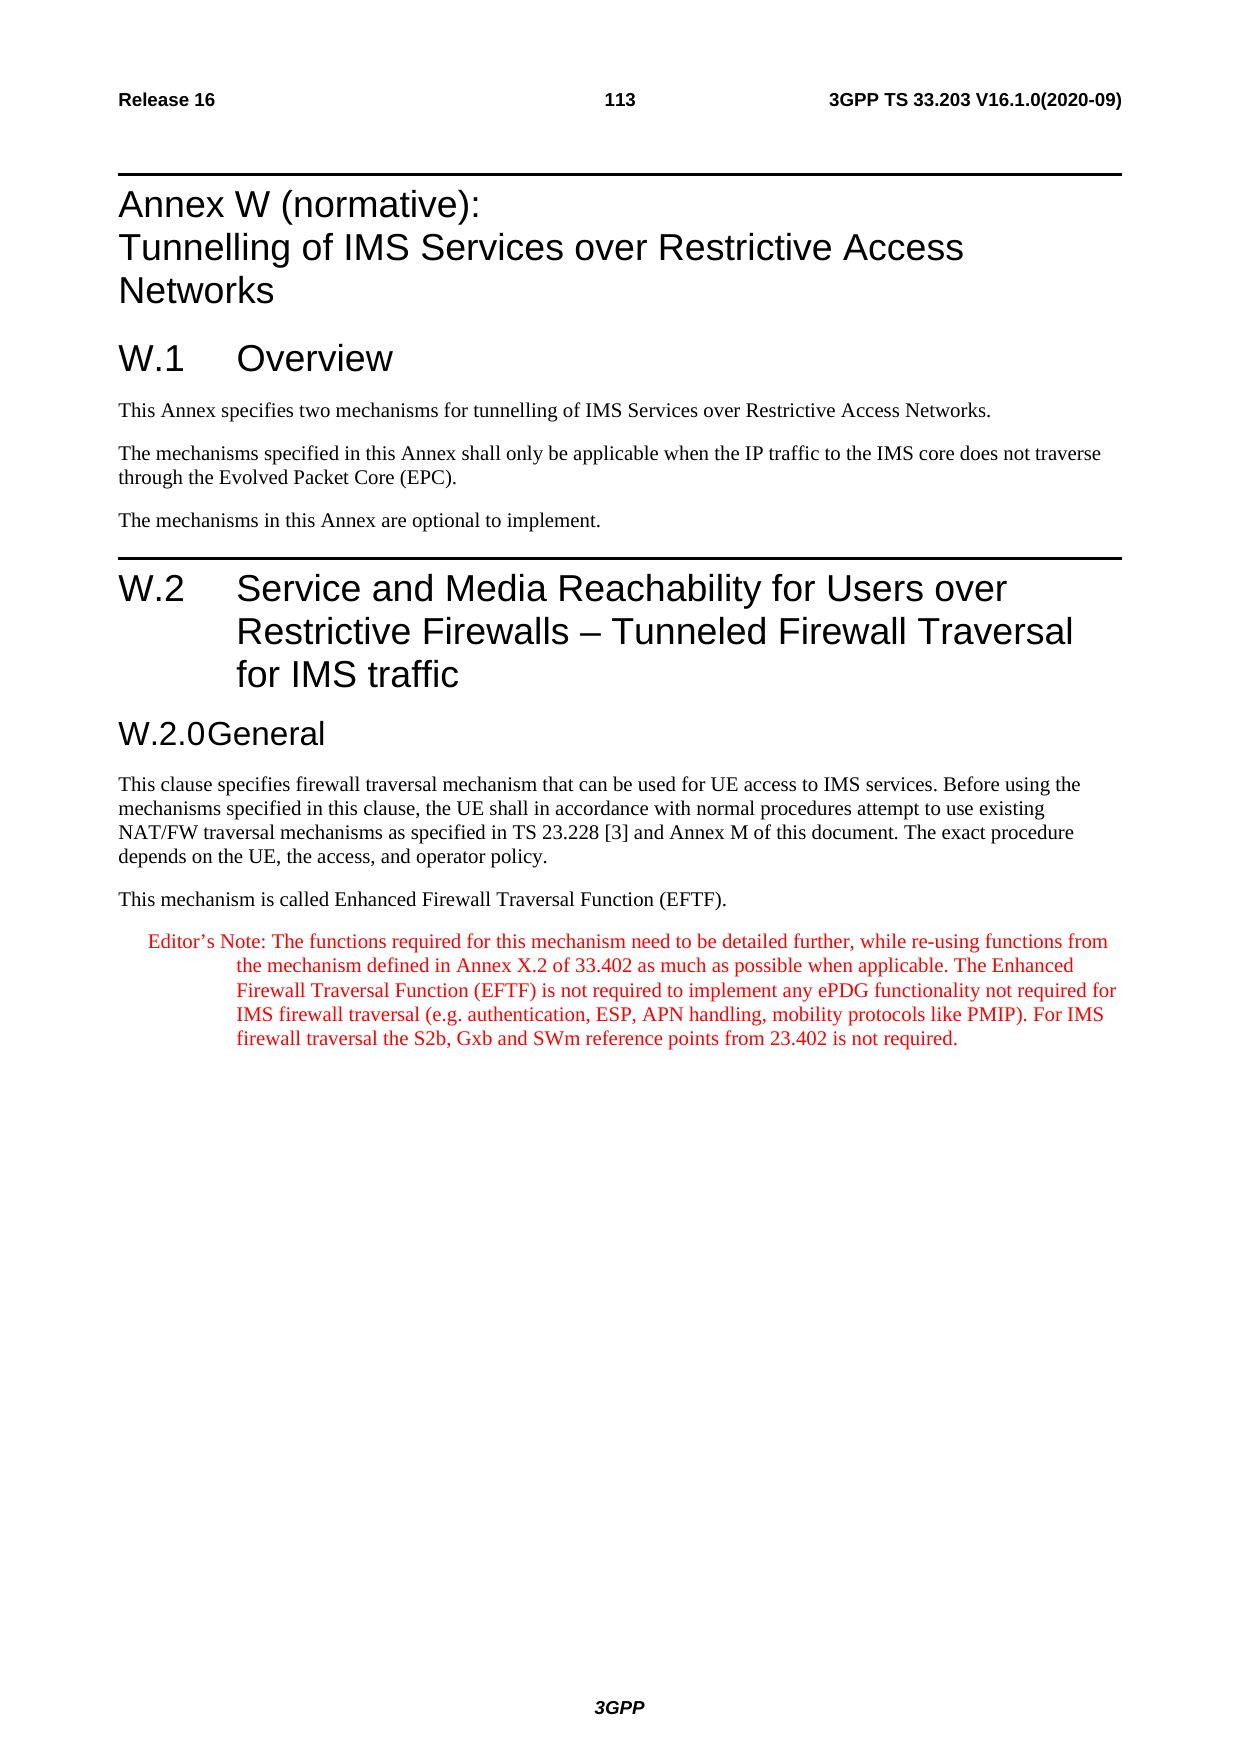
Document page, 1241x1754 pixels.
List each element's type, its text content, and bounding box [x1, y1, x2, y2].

text Editor’s Note: The functions required for this mechanism need to be detailed further, while re-using functions from the mechanism defined in Annex X.2 of 33.402 as much as possible when applicable. The Enhanced Firewall Traversal Function (EFTF) is not required to implement any ePDG functionality not required for IMS firewall traversal (e.g. authentication, ESP, APN handling, mobility protocols like PMIP). For IMS firewall traversal the S2b, Gxb and SWm reference points from 23.402 is not required. [148, 929, 1122, 1050]
text This mechanism is called Enhanced Firewall Traversal Function (EFTF). [118, 887, 1122, 911]
subtitle Annex W (normative): Tunnelling of IMS Services over Restrictive Access Networks [118, 176, 1122, 311]
subtitle W.2.0 General [118, 714, 1122, 753]
text This Annex specifies two mechanisms for tunnelling of IMS Services over Restrictive Access Networks. [118, 398, 1122, 422]
text This clause specifies firewall traversal mechanism that can be used for UE access to IMS services. Before using the mechanisms specified in this clause, the UE shall in accordance with normal procedures attempt to use existing NAT/FW traversal mechanisms as specified in TS 23.228 [3] and Annex M of this document. The exact procedure depends on the UE, the access, and operator policy. [118, 772, 1122, 868]
text The mechanisms specified in this Annex shall only be applicable when the IP traffic to the IMS core does not traverse through the Evolved Packet Core (EPC). [118, 441, 1122, 489]
subtitle W.1 Overview [118, 327, 1122, 379]
subtitle W.2 Service and Media Reachability for Users over Restrictive Firewalls – Tunneled Firewall Traversal for IMS traffic [118, 560, 1122, 696]
text The mechanisms in this Annex are optional to implement. [118, 508, 1122, 532]
